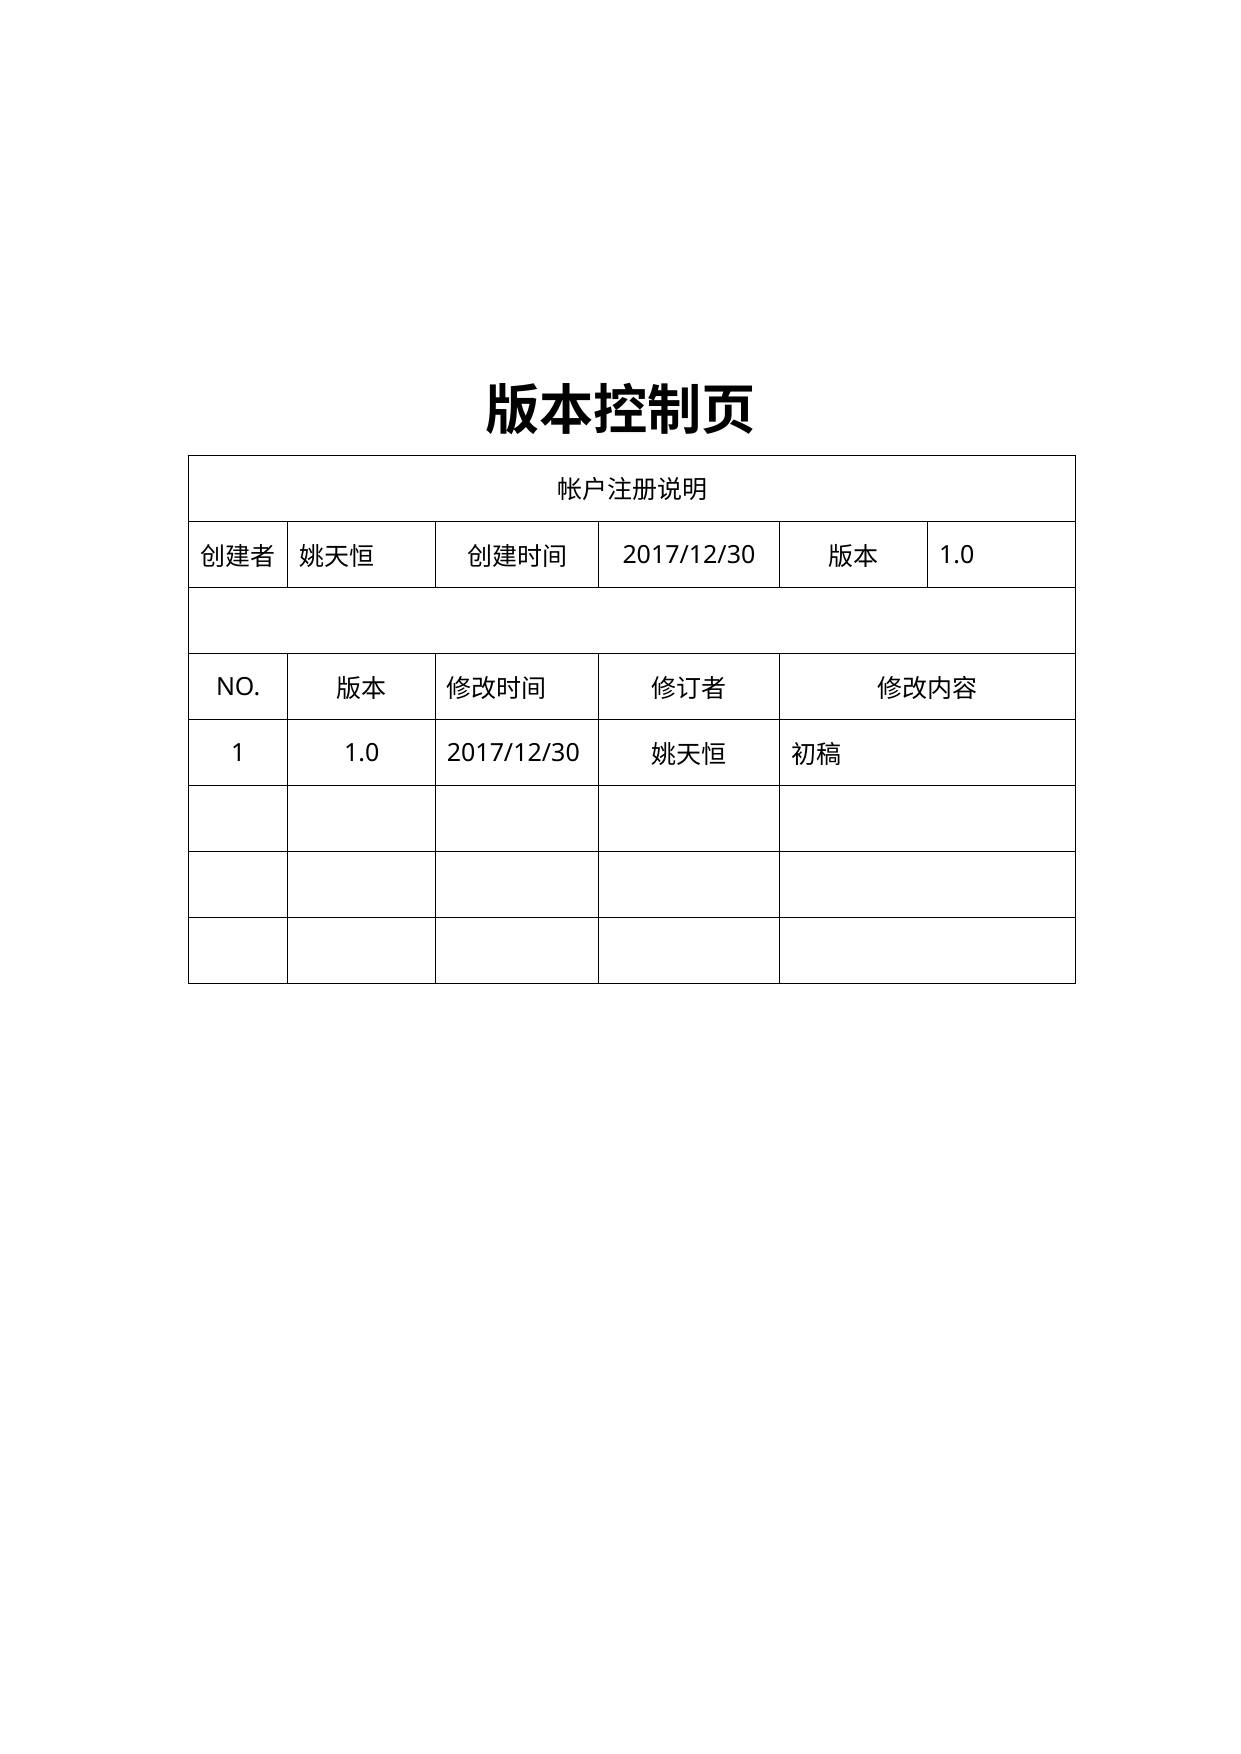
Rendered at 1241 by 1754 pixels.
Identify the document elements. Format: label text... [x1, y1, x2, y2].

table_cell [288, 852, 435, 917]
table_cell [189, 852, 287, 917]
table_cell [436, 786, 598, 851]
table_cell 修订者 [599, 654, 779, 719]
table_cell 姚天恒 [599, 720, 779, 785]
table_cell 1 [189, 720, 287, 785]
table_cell [189, 786, 287, 851]
table_cell 姚天恒 [288, 522, 435, 587]
table_cell 2017/12/30 [436, 720, 598, 785]
table_cell [780, 918, 1075, 983]
table_cell 1.0 [288, 720, 435, 785]
table_cell [780, 786, 1075, 851]
table_cell [599, 852, 779, 917]
table_cell 创建时间 [436, 522, 598, 587]
table_cell [599, 786, 779, 851]
table_cell 修改内容 [780, 654, 1075, 719]
table_cell [436, 852, 598, 917]
table_cell 版本 [780, 522, 927, 587]
table_cell NO. [189, 654, 287, 719]
table_cell [189, 918, 287, 983]
table_cell [189, 588, 1075, 653]
table_cell [288, 918, 435, 983]
table_header 帐户注册说明 [189, 456, 1075, 521]
table_cell 2017/12/30 [599, 522, 779, 587]
table_cell 修改时间 [436, 654, 598, 719]
table_cell [599, 918, 779, 983]
text 版本控制页 [187, 357, 1053, 454]
table_cell [436, 918, 598, 983]
table_cell 创建者 [189, 522, 287, 587]
table_cell 初稿 [780, 720, 1075, 785]
table_cell 1.0 [928, 522, 1075, 587]
table_cell 版本 [288, 654, 435, 719]
table_cell [288, 786, 435, 851]
table_cell [780, 852, 1075, 917]
